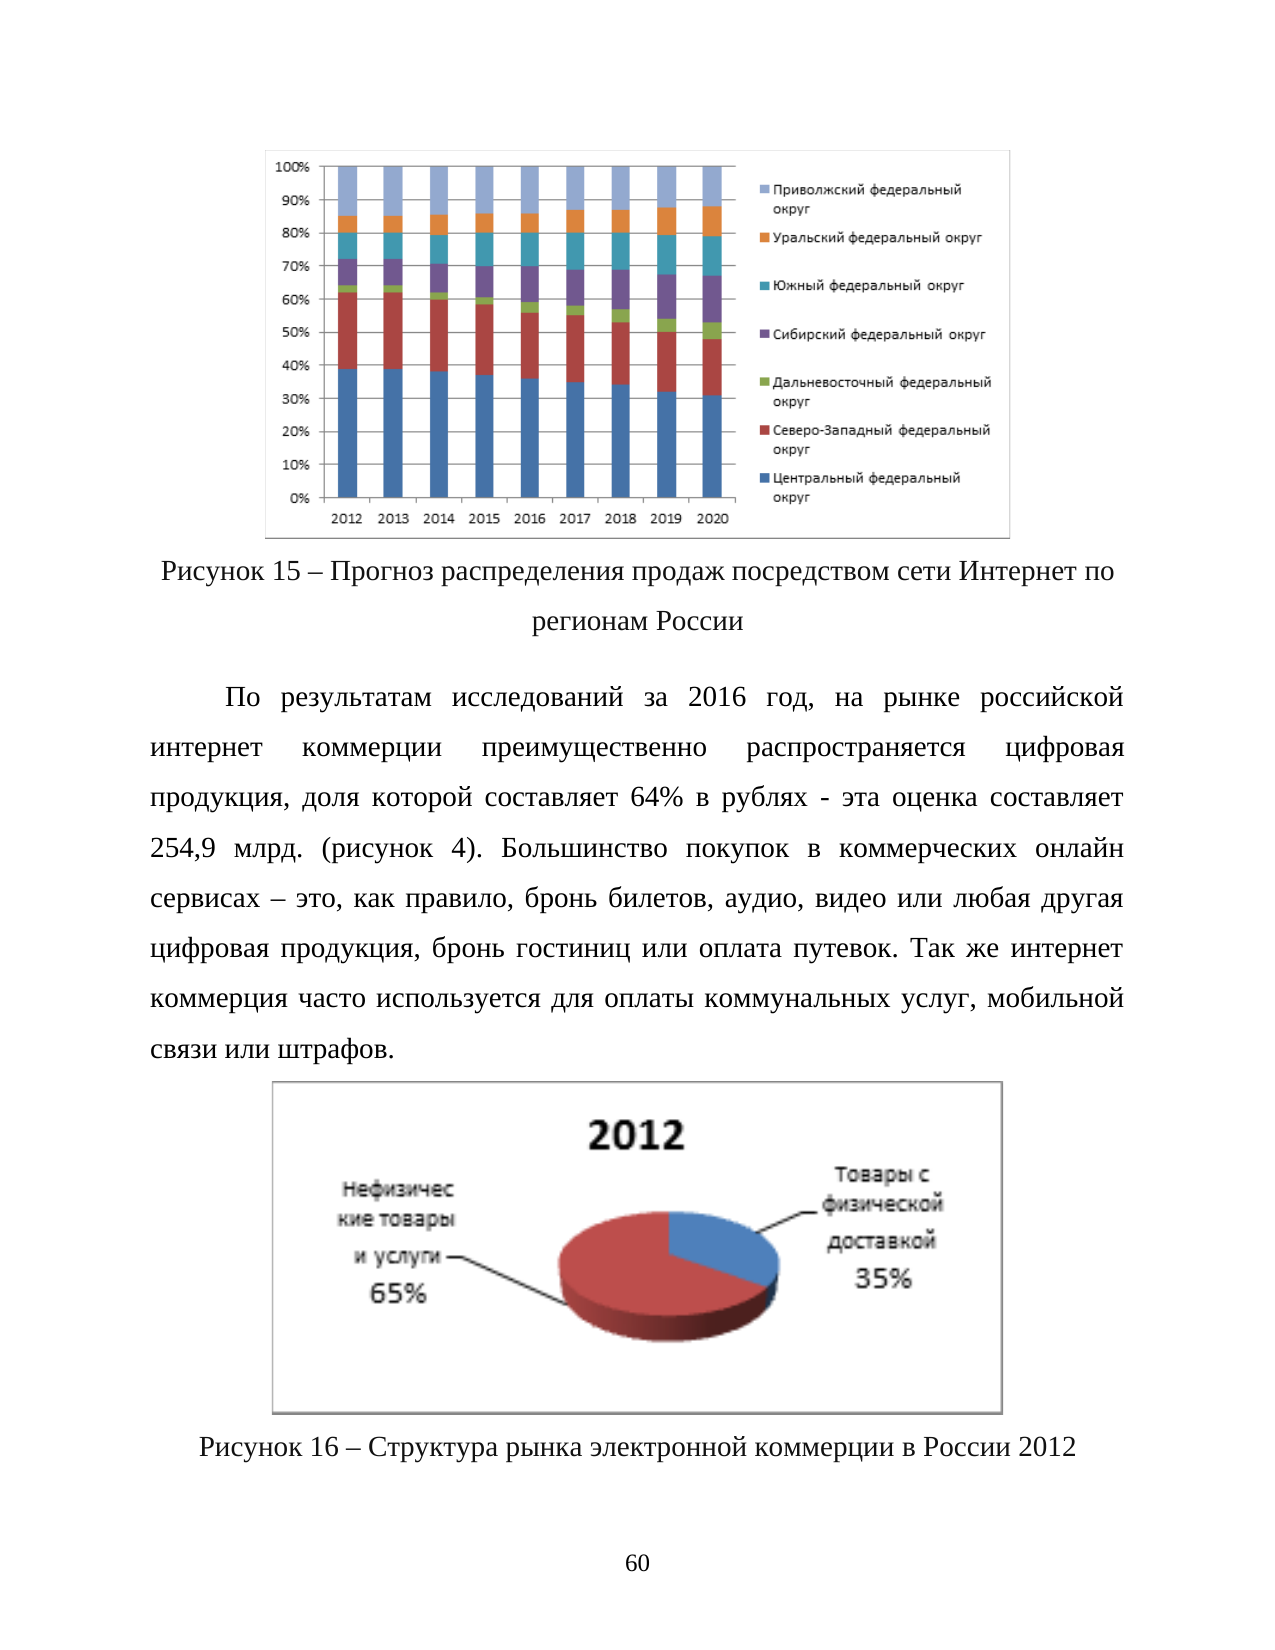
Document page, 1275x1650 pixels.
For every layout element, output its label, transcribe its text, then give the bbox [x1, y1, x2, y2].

text Рисунок 15 – Прогноз распределения продаж посредством сети Интернет по регионам России [150, 553, 1125, 637]
text По результатам исследований за 2016 год, на рынке российской интернет коммерции преимущественно распространяется цифровая продукция, доля которой составляет 64% в рублях - эта оценка составляет 254,9 млрд. (рисунок 4). Большинство покупок в коммерческих онлайн сервисах – это, как правило, бронь билетов, аудио, видео или любая другая цифровая продукция, бронь гостиниц или оплата путевок. Так же интернет коммерция часто используется для оплаты коммунальных услуг, мобильной связи или штрафов. [150, 679, 1125, 1064]
picture [265, 150, 1011, 539]
picture [271, 1081, 1004, 1415]
text Рисунок 16 – Структура рынка электронной коммерции в России 2012 [150, 1429, 1125, 1463]
